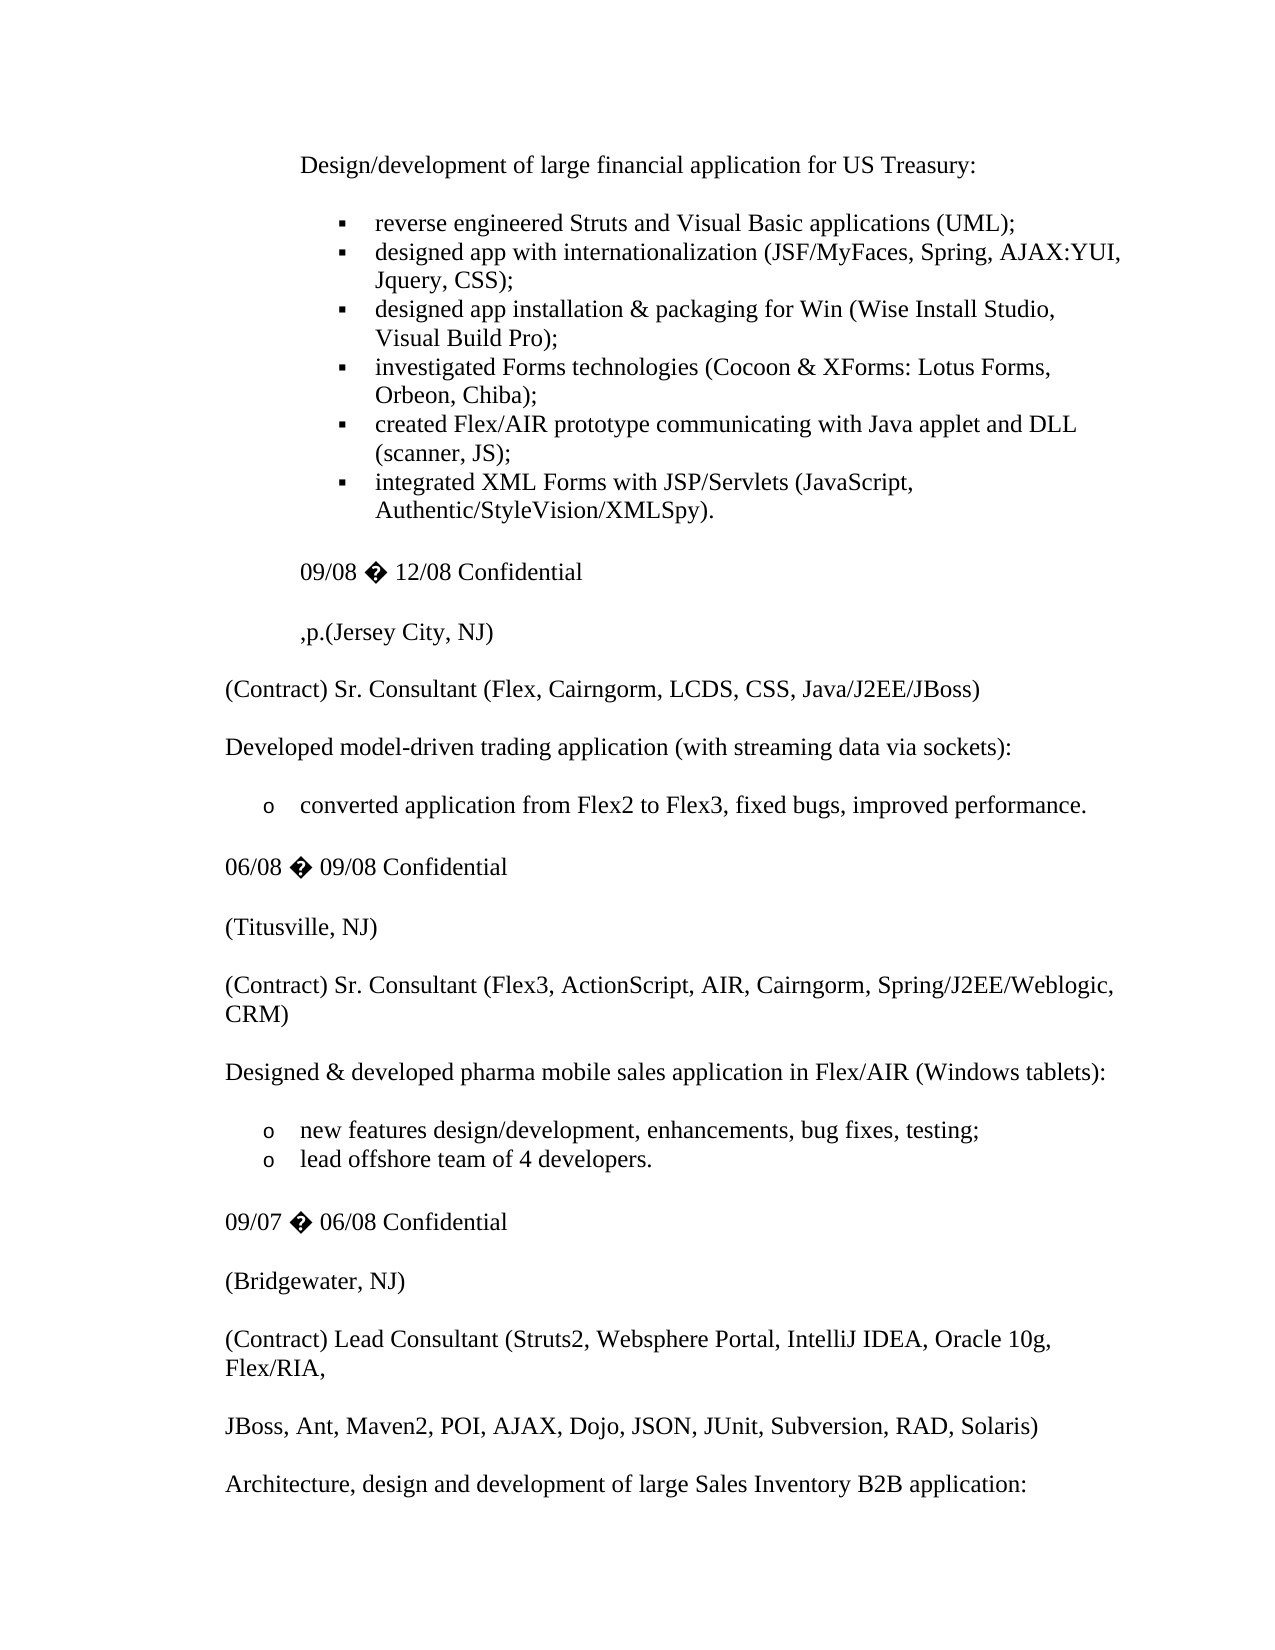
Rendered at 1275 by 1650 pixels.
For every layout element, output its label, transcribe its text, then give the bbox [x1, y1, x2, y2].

text Design/development of large financial application for US Treasury: [300, 150, 1125, 179]
text 09/07 � 06/08 Confidential [225, 1203, 1125, 1237]
text Architecture, design and development of large Sales Inventory B2B application: [225, 1469, 1125, 1498]
text (Contract) Sr. Consultant (Flex3, ActionScript, AIR, Cairngorm, Spring/J2EE/Weblogic, CRM) [225, 970, 1125, 1028]
text Designed & developed pharma mobile sales application in Flex/AIR (Windows tablets): [225, 1057, 1125, 1086]
list designed app installation & packaging for Win (Wise Install Studio, Visual Build Pro); [337, 294, 1125, 352]
text ,p.(Jersey City, NJ) [300, 617, 1125, 645]
list created Flex/AIR prototype communicating with Java applet and DLL (scanner, JS); [337, 409, 1125, 467]
list integrated XML Forms with JSP/Servlets (JavaScript, Authentic/StyleVision/XMLSpy). [337, 467, 1125, 524]
text (Titusville, NJ) [225, 912, 1125, 941]
list new features design/development, enhancements, bug fixes, testing; [262, 1115, 1125, 1144]
list reverse engineered Struts and Visual Basic applications (UML); [337, 208, 1125, 237]
list investigated Forms technologies (Cocoon & XForms: Lotus Forms, Orbeon, Chiba); [337, 352, 1125, 409]
list designed app with internationalization (JSF/MyFaces, Spring, AJAX:YUI, Jquery, CSS); [337, 237, 1125, 294]
list lead offshore team of 4 developers. [262, 1144, 1125, 1174]
text JBoss, Ant, Maven2, POI, AJAX, Dojo, JSON, JUnit, Subversion, RAD, Solaris) [225, 1411, 1125, 1440]
text (Contract) Sr. Consultant (Flex, Cairngorm, LCDS, CSS, Java/J2EE/JBoss) [225, 674, 1125, 703]
text 09/08 � 12/08 Confidential [300, 553, 1125, 587]
text (Bridgewater, NJ) [225, 1266, 1125, 1295]
text 06/08 � 09/08 Confidential [225, 849, 1125, 883]
list converted application from Flex2 to Flex3, fixed bugs, improved performance. [262, 790, 1125, 820]
text Developed model-driven trading application (with streaming data via sockets): [225, 732, 1125, 761]
text (Contract) Lead Consultant (Struts2, Websphere Portal, IntelliJ IDEA, Oracle 10g, Flex/RIA, [225, 1324, 1125, 1382]
